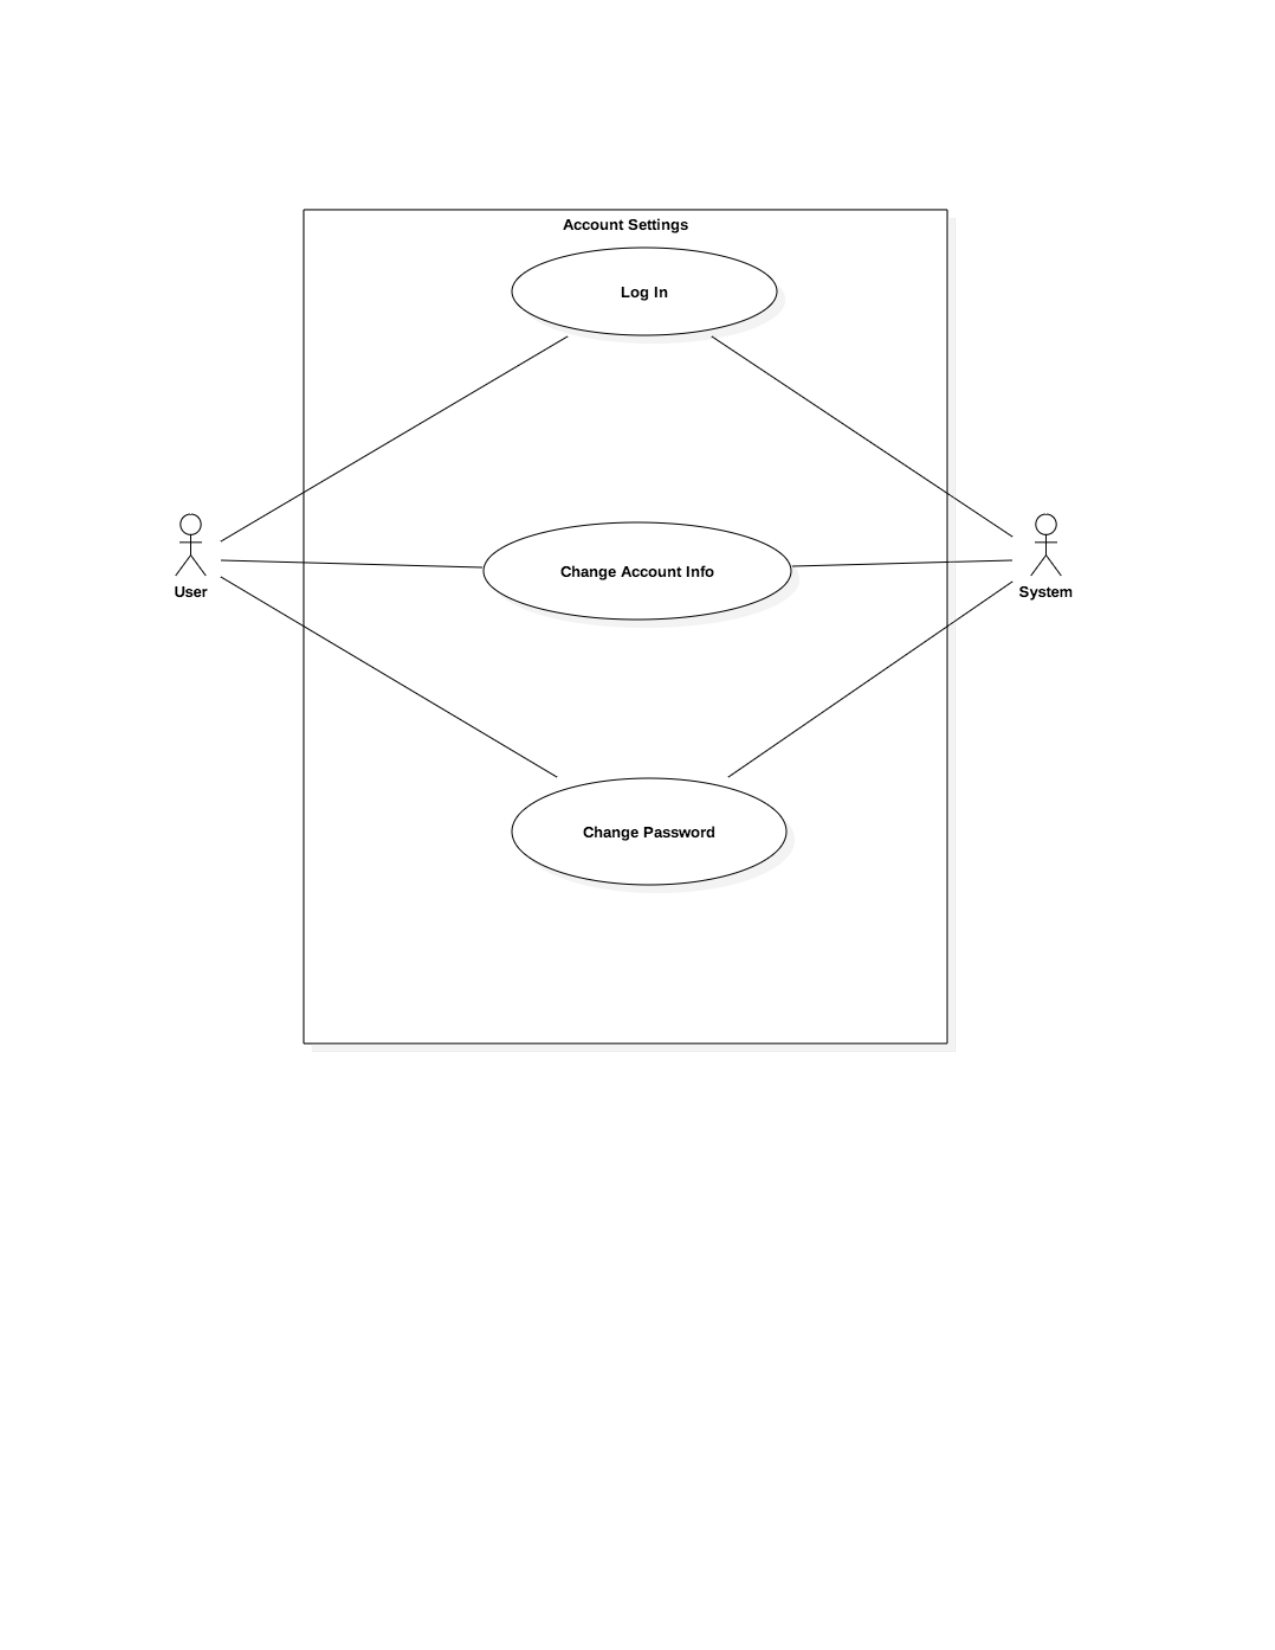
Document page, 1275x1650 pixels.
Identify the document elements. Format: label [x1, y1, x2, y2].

picture [150, 198, 1125, 1091]
